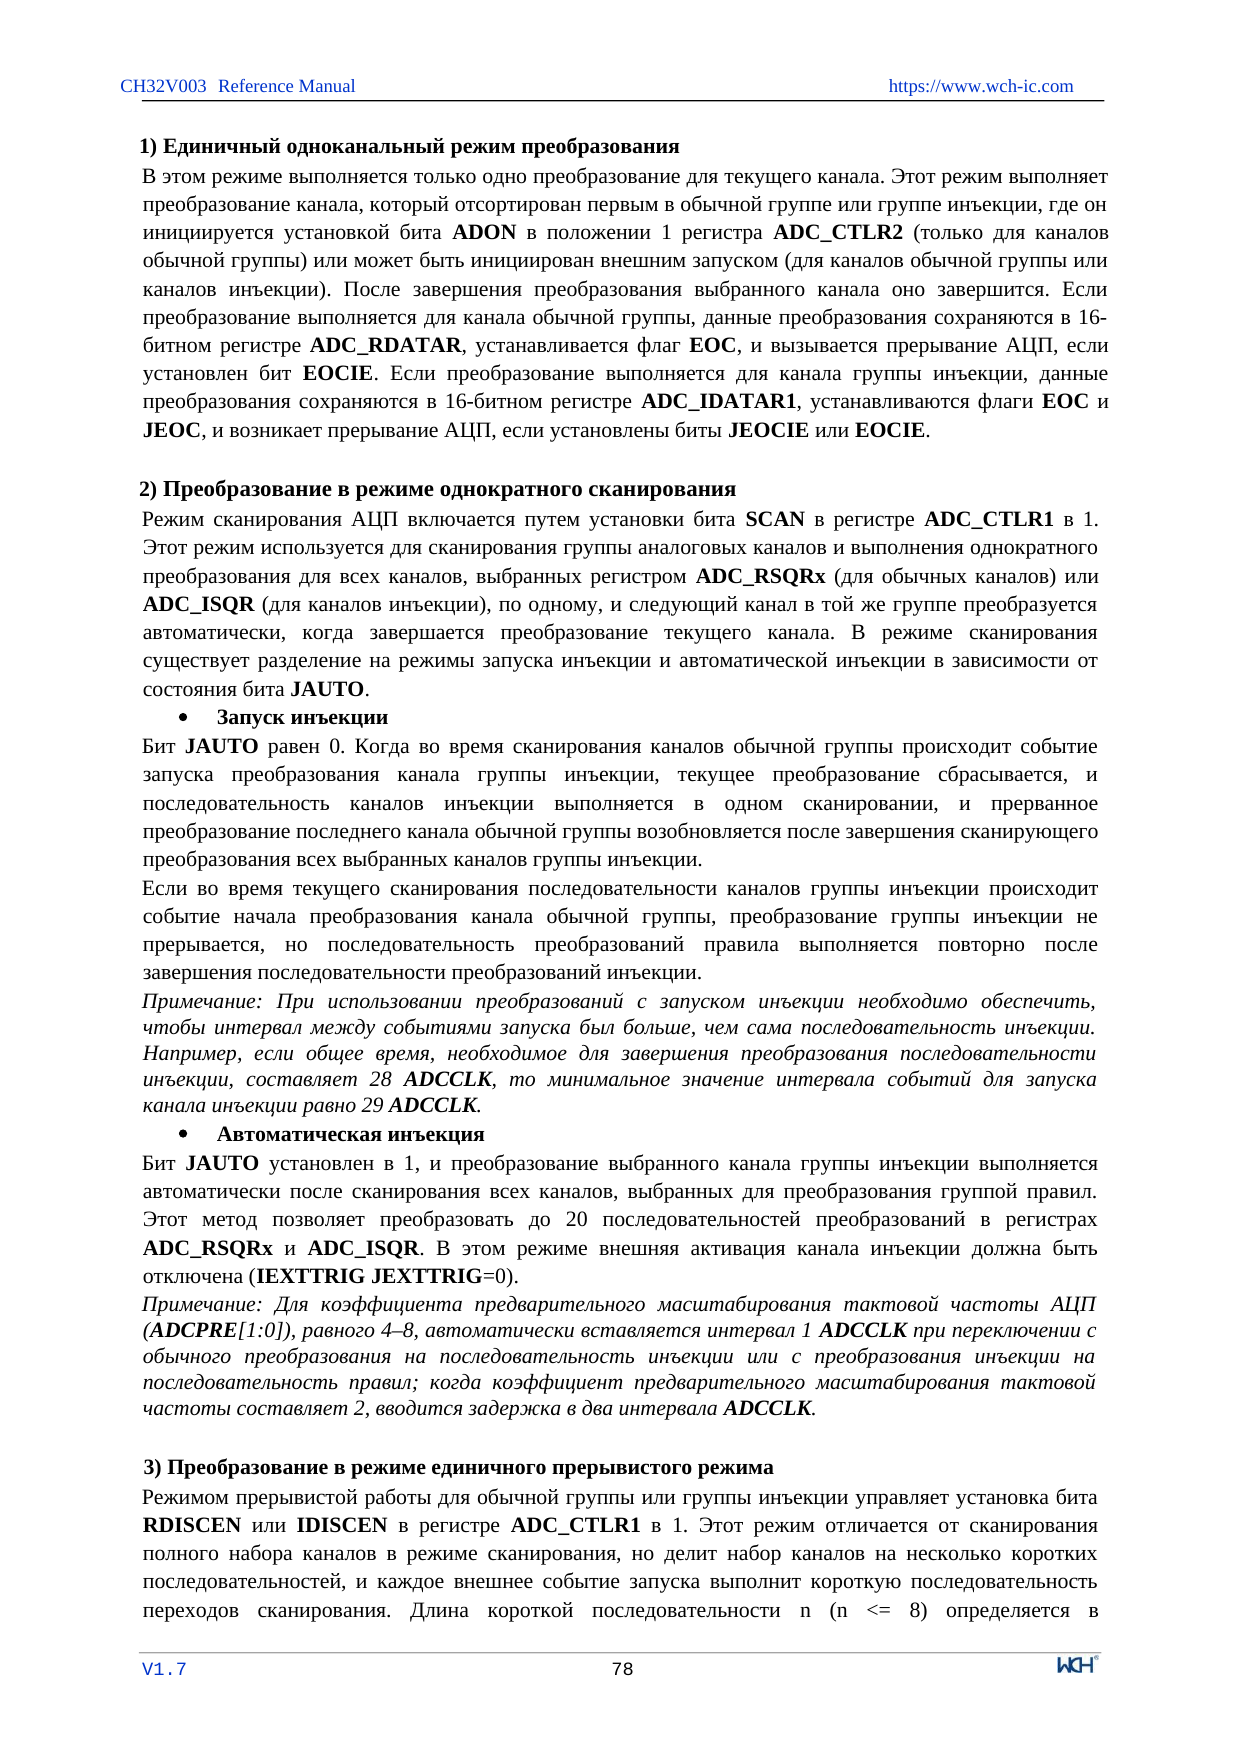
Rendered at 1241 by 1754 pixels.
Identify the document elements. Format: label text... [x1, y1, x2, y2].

text Примечание: Для коэффициента предварительного масштабирования тактовой частоты АЦП (ADCPRE[1:0]), равного 4–8, автоматически вставляется интервал 1 ADCCLK при переключении с обычного преобразования на последовательность инъекции или с преобразования инъекции на последовательность правил; когда коэффициент предварительного масштабирования тактовой частоты составляет 2, вводится задержка в два интервала ADCCLK. [142, 1291, 1099, 1420]
list Автоматическая инъекция [179, 1121, 1099, 1146]
text Примечание: При использовании преобразований с запуском инъекции необходимо обеспечить, чтобы интервал между событиями запуска был больше, чем сама последовательность инъекции. Например, если общее время, необходимое для завершения преобразования последовательности инъекции, составляет 28 ADCCLK, то минимальное значение интервала событий для запуска канала инъекции равно 29 ADCCLK. [142, 988, 1099, 1117]
text Бит JAUTO равен 0. Когда во время сканирования каналов обычной группы происходит событие запуска преобразования канала группы инъекции, текущее преобразование сбрасывается, и последовательность каналов инъекции выполняется в одном сканировании, и прерванное преобразование последнего канала обычной группы возобновляется после завершения сканирующего преобразования всех выбранных каналов группы инъекции. [142, 733, 1099, 871]
subtitle 3) Преобразование в режиме единичного прерывистого режима [120, 1454, 1109, 1479]
text В этом режиме выполняется только одно преобразование для текущего канала. Этот режим выполняет преобразование канала, который отсортирован первым в обычной группе или группе инъекции, где он инициируется установкой бита ADON в положении 1 регистра ADC_CTLR2 (только для каналов обычной группы) или может быть инициирован внешним запуском (для каналов обычной группы или каналов инъекции). После завершения преобразования выбранного канала оно завершится. Если преобразование выполняется для канала обычной группы, данные преобразования сохраняются в 16-битном регистре ADC_RDATAR, устанавливается флаг EOC, и вызывается прерывание АЦП, если установлен бит EOCIE. Если преобразование выполняется для канала группы инъекции, данные преобразования сохраняются в 16-битном регистре ADC_IDATAR1, устанавливаются флаги EOC и JEOC, и возникает прерывание АЦП, если установлены биты JEOCIE или EOCIE. [142, 163, 1109, 442]
picture [1057, 1654, 1099, 1673]
list Запуск инъекции [179, 704, 1099, 729]
text Бит JAUTO установлен в 1, и преобразование выбранного канала группы инъекции выполняется автоматически после сканирования всех каналов, выбранных для преобразования группой правил. Этот метод позволяет преобразовать до 20 последовательностей преобразований в регистрах ADC_RSQRx и ADC_ISQR. В этом режиме внешняя активация канала инъекции должна быть отключена (IEXTTRIG JEXTTRIG=0). [142, 1150, 1099, 1288]
subtitle 1) Единичный одноканальный режим преобразования [120, 133, 1109, 158]
text Если во время текущего сканирования последовательности каналов группы инъекции происходит событие начала преобразования канала обычной группы, преобразование группы инъекции не прерывается, но последовательность преобразований правила выполняется повторно после завершения последовательности преобразований инъекции. [142, 875, 1099, 984]
subtitle 2) Преобразование в режиме однократного сканирования [120, 475, 1109, 502]
text Режим сканирования АЦП включается путем установки бита SCAN в регистре ADC_CTLR1 в 1. Этот режим используется для сканирования группы аналоговых каналов и выполнения однократного преобразования для всех каналов, выбранных регистром ADC_RSQRx (для обычных каналов) или ADC_ISQR (для каналов инъекции), по одному, и следующий канал в той же группе преобразуется автоматически, когда завершается преобразование текущего канала. В режиме сканирования существует разделение на режимы запуска инъекции и автоматической инъекции в зависимости от состояния бита JAUTO. [142, 506, 1099, 701]
